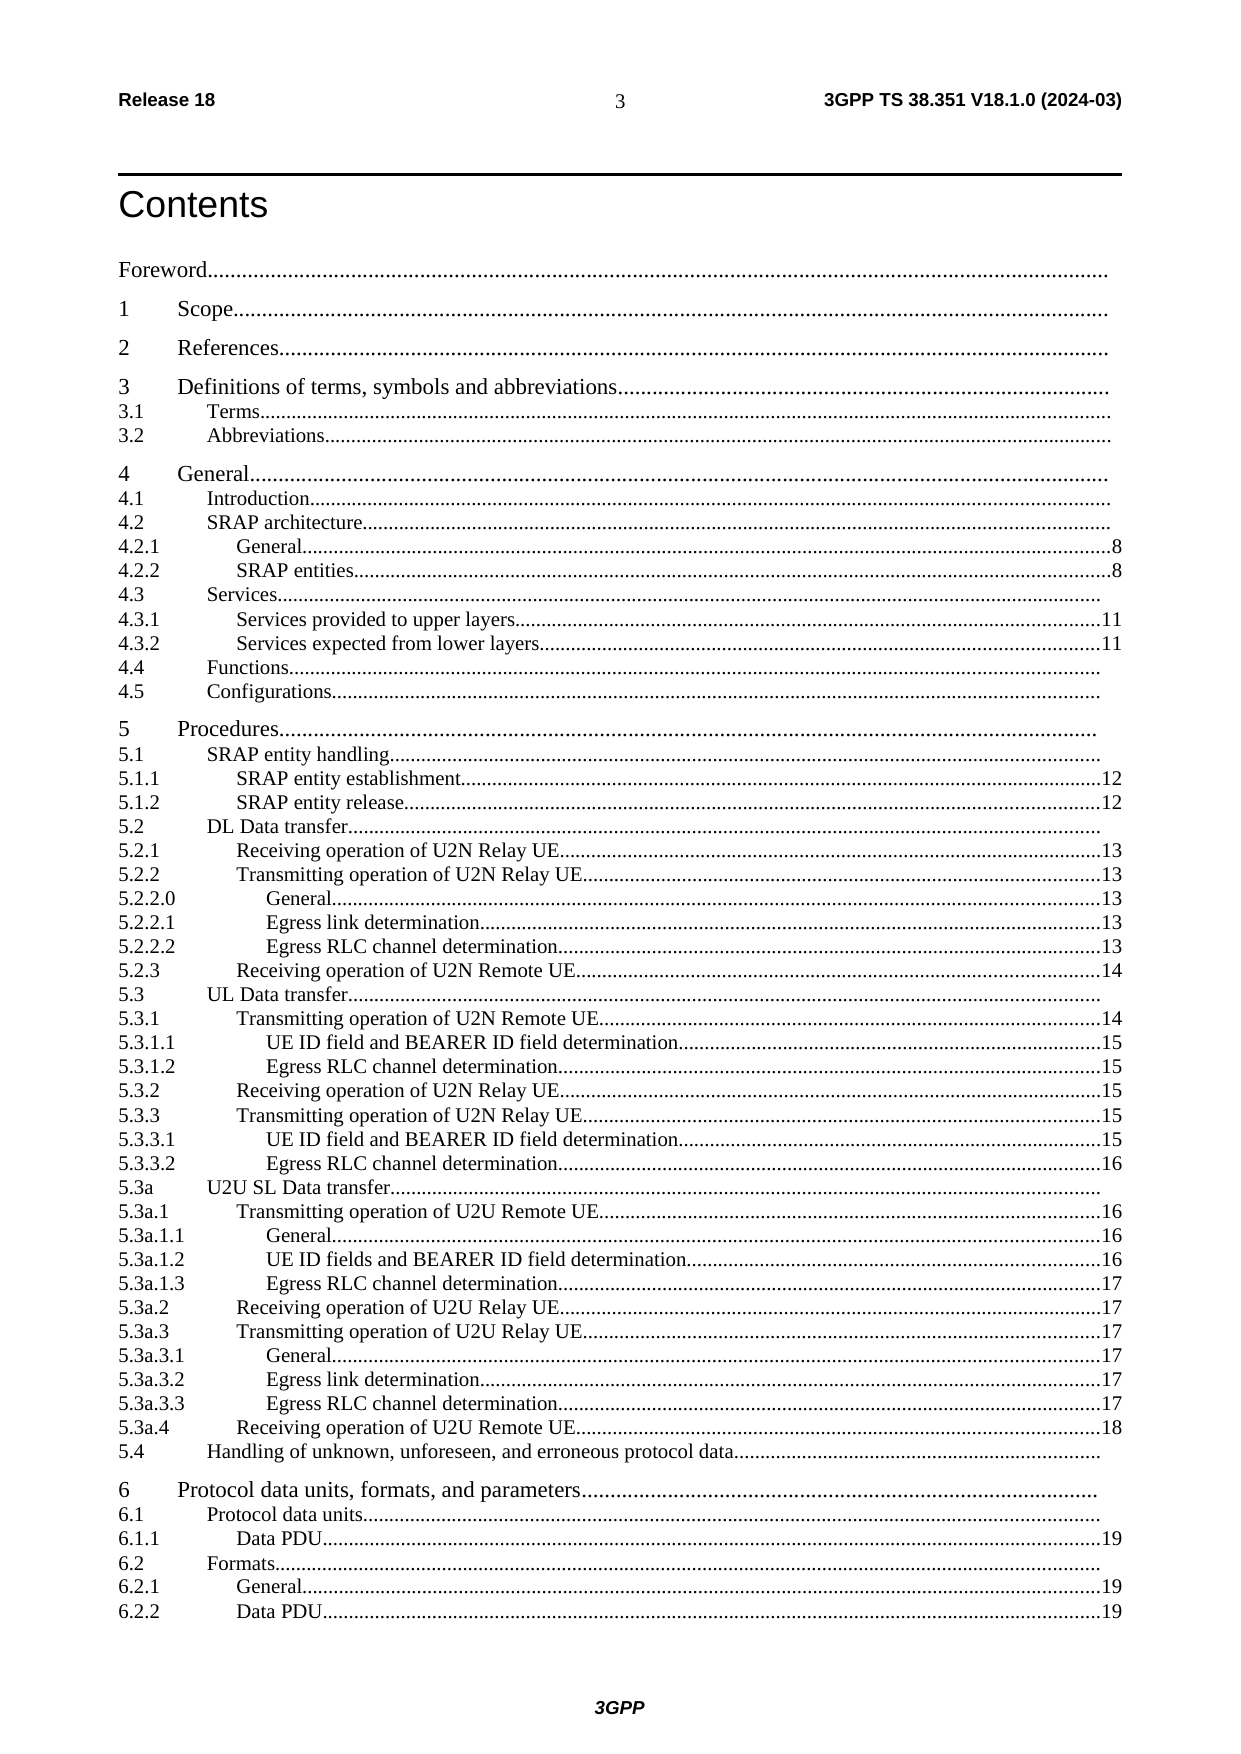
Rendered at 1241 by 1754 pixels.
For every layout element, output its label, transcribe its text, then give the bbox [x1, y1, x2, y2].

text 3.2 Abbreviations 8 [118, 423, 1078, 447]
text 5.3.1.1 UE ID field and BEARER ID field determination 15 [118, 1030, 1122, 1054]
text 4.5 Configurations 12 [118, 679, 1078, 703]
text 4.4 Functions 12 [118, 654, 1078, 679]
text 4.2.2 SRAP entities 8 [118, 558, 1122, 582]
text 2 References 7 [118, 334, 1078, 360]
text 5.3.3.1 UE ID field and BEARER ID field determination 15 [118, 1127, 1122, 1151]
text 5.3.3 Transmitting operation of U2N Relay UE 15 [118, 1102, 1122, 1127]
text 5.3.3.2 Egress RLC channel determination 16 [118, 1151, 1122, 1175]
text 4.2.1 General 8 [118, 534, 1122, 558]
text 5.2.3 Receiving operation of U2N Remote UE 14 [118, 958, 1122, 982]
text 3 Definitions of terms, symbols and abbreviations 7 [118, 373, 1078, 399]
text 5.3a U2U SL Data transfer 16 [118, 1175, 1078, 1199]
text Foreword 5 [118, 256, 1078, 283]
text 6.1 Protocol data units 19 [118, 1502, 1078, 1526]
text 5.3a.3 Transmitting operation of U2U Relay UE 17 [118, 1319, 1122, 1343]
text 4.1 Introduction 8 [118, 486, 1078, 510]
text 5.3a.3.2 Egress link determination 17 [118, 1367, 1122, 1391]
text 5.2.2.0 General 13 [118, 886, 1122, 910]
text 5.3a.1.2 UE ID fields and BEARER ID field determination 16 [118, 1247, 1122, 1271]
text 5.3a.2 Receiving operation of U2U Relay UE 17 [118, 1295, 1122, 1319]
text 5.3.2 Receiving operation of U2N Relay UE 15 [118, 1078, 1122, 1102]
text 5.2.2.1 Egress link determination 13 [118, 910, 1122, 934]
text 6 Protocol data units, formats, and parameters 19 [118, 1476, 1078, 1502]
text 5.1 SRAP entity handling 12 [118, 742, 1078, 766]
text 5.2 DL Data transfer 13 [118, 814, 1078, 838]
text 4.3.2 Services expected from lower layers 11 [118, 631, 1122, 654]
text 5.2.2.2 Egress RLC channel determination 13 [118, 934, 1122, 958]
text 5.3a.3.3 Egress RLC channel determination 17 [118, 1391, 1122, 1415]
text 5.3 UL Data transfer 14 [118, 982, 1078, 1006]
text 4.2 SRAP architecture 8 [118, 510, 1078, 534]
text Contents [118, 176, 1122, 225]
text 5.3a.3.1 General 17 [118, 1343, 1122, 1367]
text 6.1.1 Data PDU 19 [118, 1526, 1122, 1550]
text 3.1 Terms 7 [118, 399, 1078, 423]
text 6.2.1 General 19 [118, 1574, 1122, 1598]
text 5.3a.4 Receiving operation of U2U Remote UE 18 [118, 1415, 1122, 1439]
text 1 Scope 7 [118, 295, 1078, 321]
text 4.3.1 Services provided to upper layers 11 [118, 606, 1122, 631]
text 5.3.1.2 Egress RLC channel determination 15 [118, 1054, 1122, 1078]
text 6.2.2 Data PDU 19 [118, 1598, 1122, 1623]
text 4.3 Services 11 [118, 582, 1078, 606]
text 5.1.1 SRAP entity establishment 12 [118, 766, 1122, 790]
text 5.3.1 Transmitting operation of U2N Remote UE 14 [118, 1006, 1122, 1030]
text 6.2 Formats 19 [118, 1550, 1078, 1574]
text 5.3a.1.3 Egress RLC channel determination 17 [118, 1271, 1122, 1295]
text 4 General 8 [118, 460, 1078, 486]
text 5.2.1 Receiving operation of U2N Relay UE 13 [118, 838, 1122, 862]
text 5 Procedures 12 [118, 715, 1078, 742]
text 5.4 Handling of unknown, unforeseen, and erroneous protocol data 18 [118, 1439, 1078, 1463]
text 5.1.2 SRAP entity release 12 [118, 790, 1122, 814]
text 5.3a.1.1 General 16 [118, 1223, 1122, 1247]
text 5.3a.1 Transmitting operation of U2U Remote UE 16 [118, 1199, 1122, 1223]
text 5.2.2 Transmitting operation of U2N Relay UE 13 [118, 862, 1122, 886]
